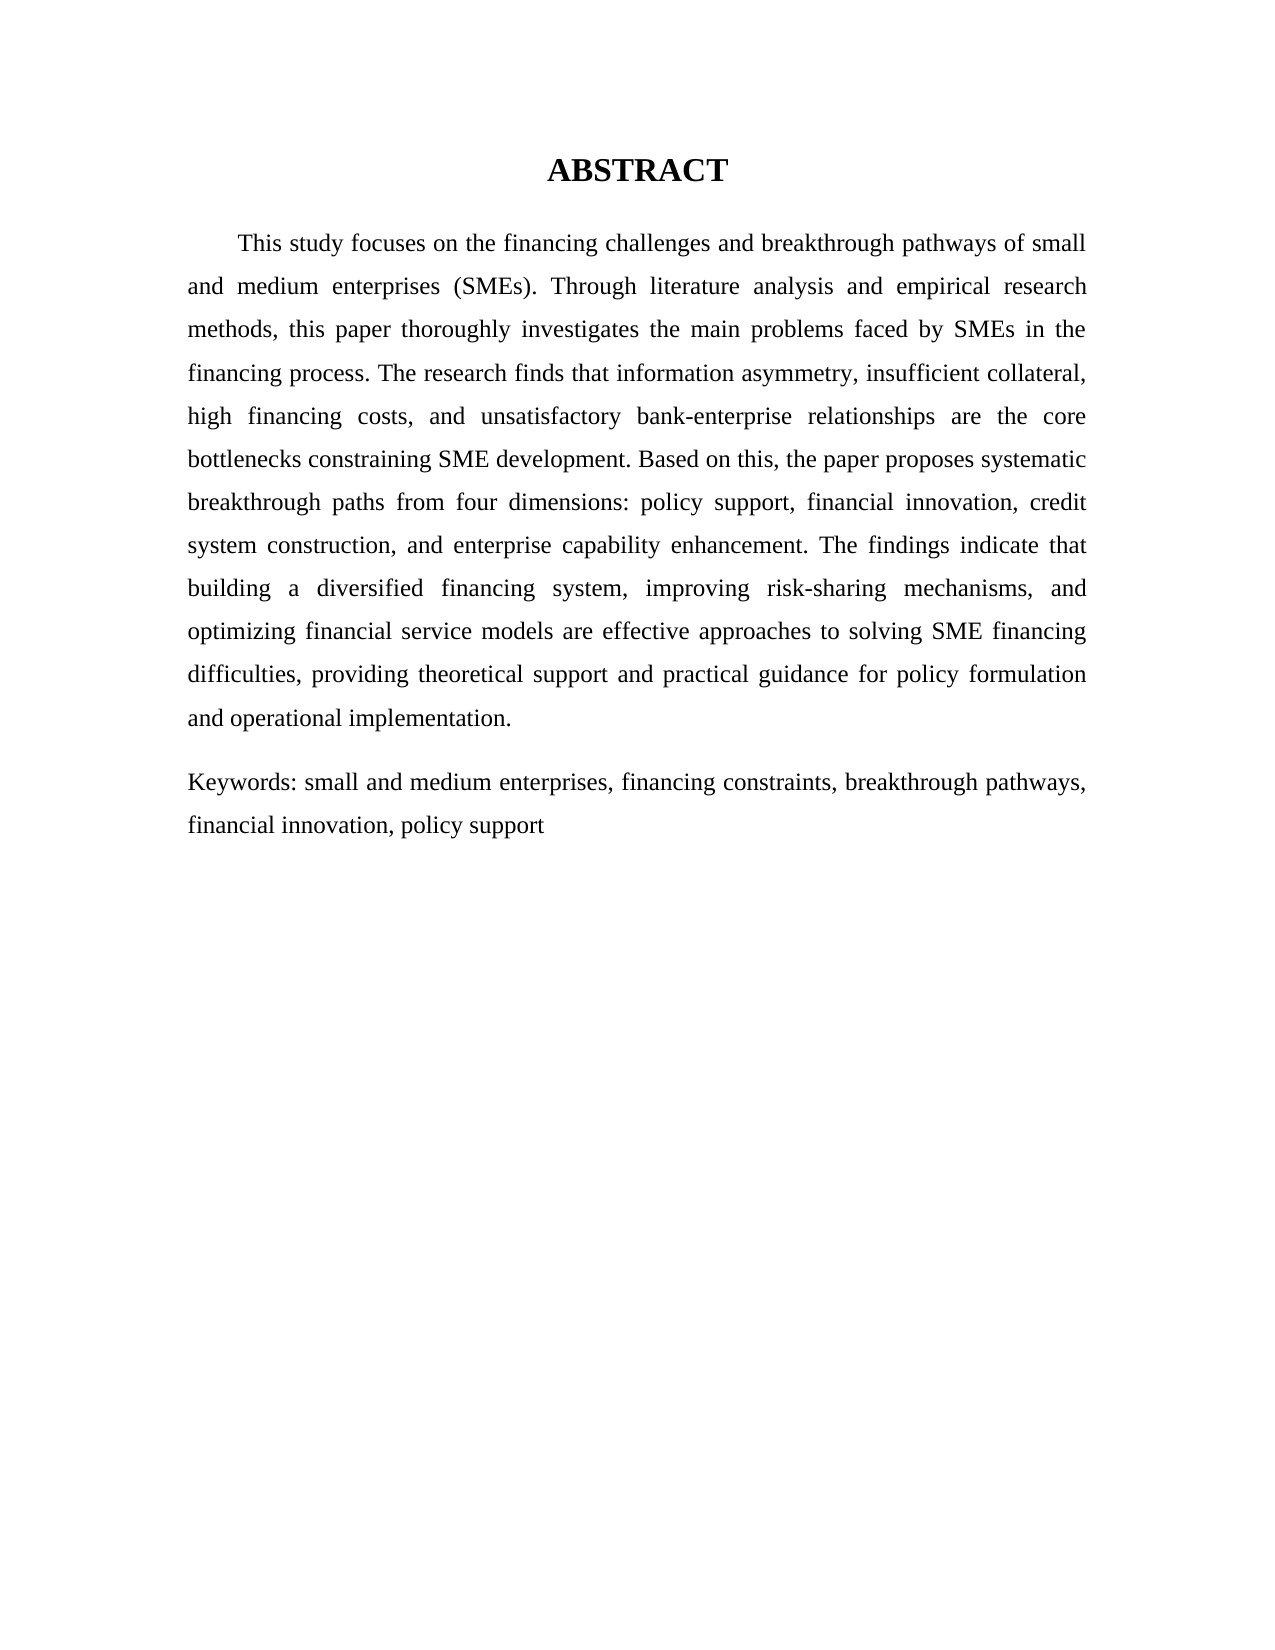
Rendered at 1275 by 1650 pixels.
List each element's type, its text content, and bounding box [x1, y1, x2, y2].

text This study focuses on the financing challenges and breakthrough pathways of small and medium enterprises (SMEs). Through literature analysis and empirical research methods, this paper thoroughly investigates the main problems faced by SMEs in the financing process. The research finds that information asymmetry, insufficient collateral, high financing costs, and unsatisfactory bank-enterprise relationships are the core bottlenecks constraining SME development. Based on this, the paper proposes systematic breakthrough paths from four dimensions: policy support, financial innovation, credit system construction, and enterprise capability enhancement. The findings indicate that building a diversified financing system, improving risk-sharing mechanisms, and optimizing financial service models are effective approaches to solving SME financing difficulties, providing theoretical support and practical guidance for policy formulation and operational implementation. [187, 228, 1087, 731]
text ABSTRACT [187, 150, 1087, 188]
text Keywords: small and medium enterprises, financing constraints, breakthrough pathways, financial innovation, policy support [187, 767, 1087, 838]
